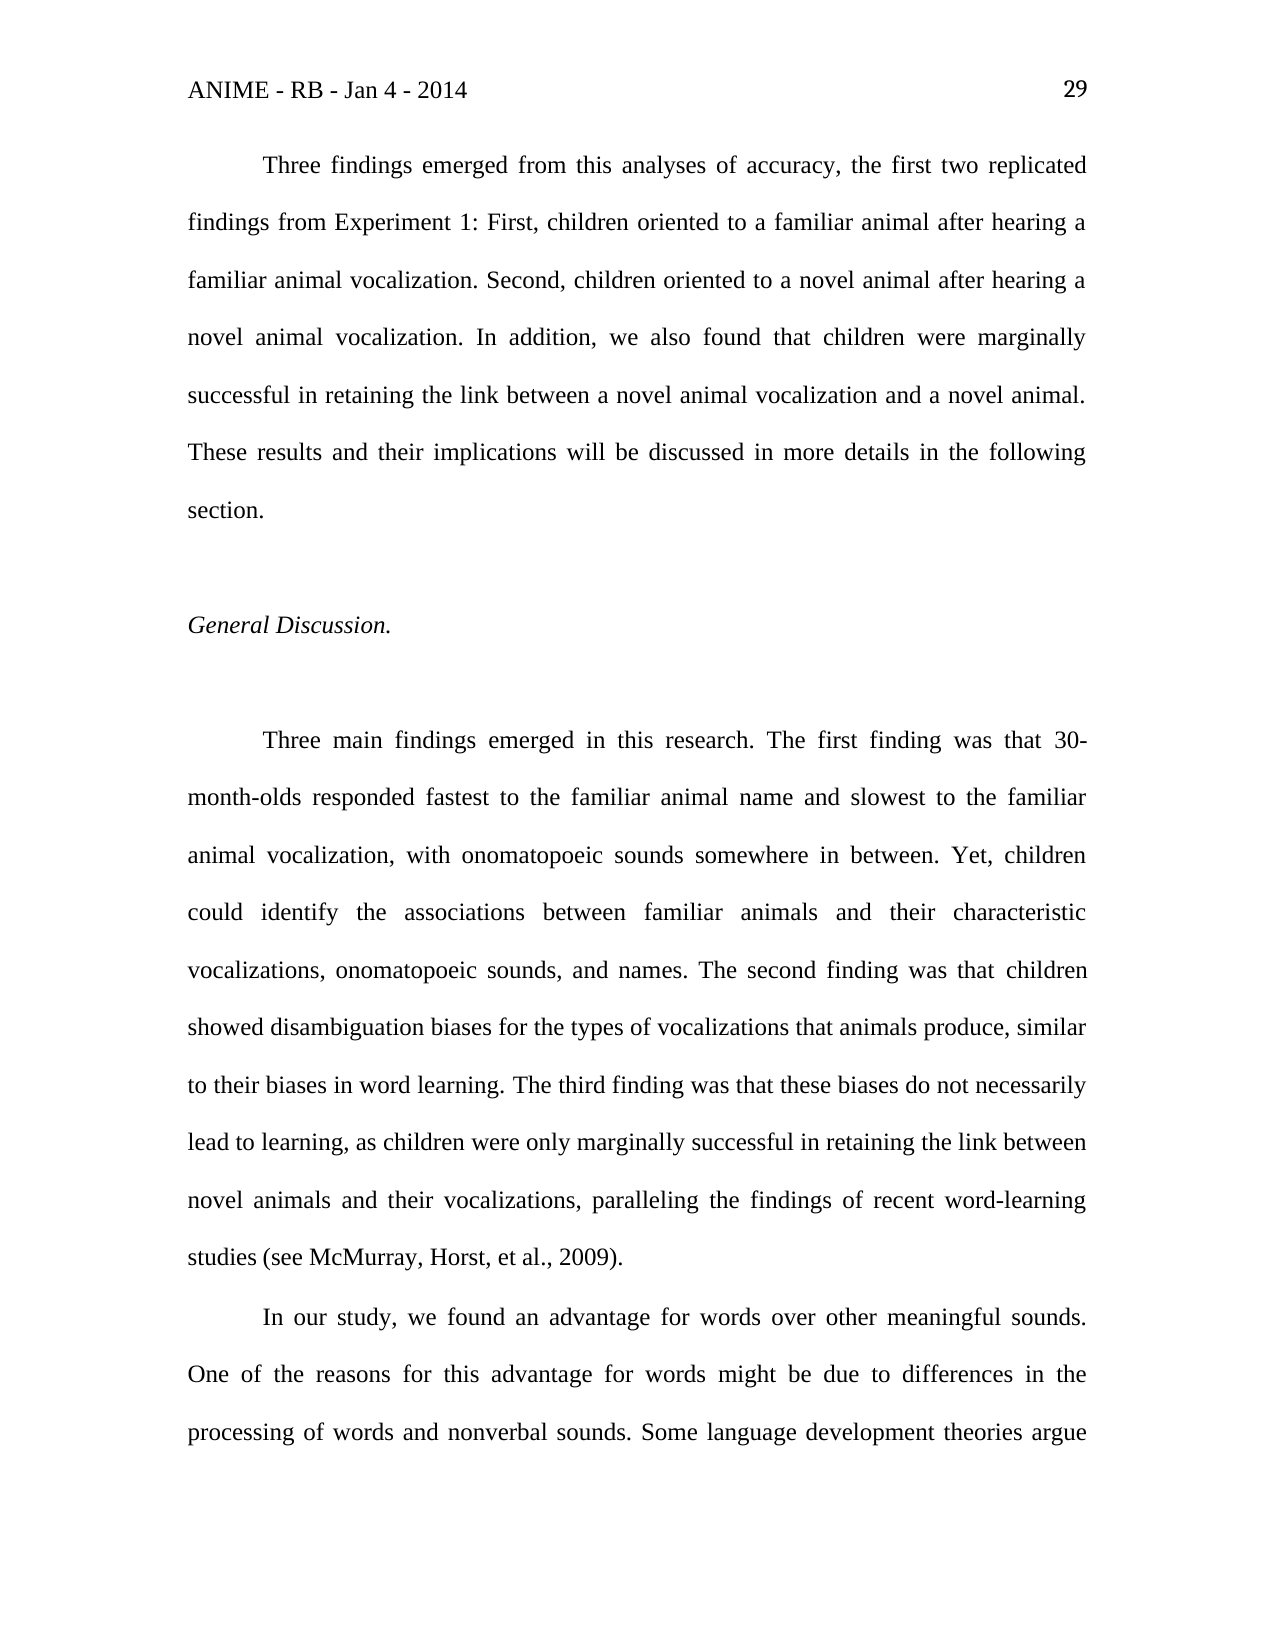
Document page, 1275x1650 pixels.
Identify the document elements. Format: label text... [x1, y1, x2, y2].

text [187, 1302, 1087, 1445]
text Three main findings emerged in this research. The first finding was that 30-month-olds responded fastest to the familiar animal name and slowest to the familiar animal vocalization, with onomatopoeic sounds somewhere in between. Yet, children could identify the associations between familiar animals and their characteristic vocalizations, onomatopoeic sounds, and names. The second finding was that children showed disambiguation biases for the types of vocalizations that animals produce, similar to their biases in word learning. The third finding was that these biases do not necessarily lead to learning, as children were only marginally successful in retaining the link between novel animals and their vocalizations, paralleling the findings of recent word-learning studies (see McMurray, Horst, et al., 2009). [187, 725, 1087, 1272]
text General Discussion. [187, 610, 1087, 639]
text Three findings emerged from this analyses of accuracy, the first two replicated findings from Experiment 1: First, children oriented to a familiar animal after hearing a familiar animal vocalization. Second, children oriented to a novel animal after hearing a novel animal vocalization. In addition, we also found that children were marginally successful in retaining the link between a novel animal vocalization and a novel animal. These results and their implications will be discussed in more details in the following section. [187, 150, 1087, 524]
